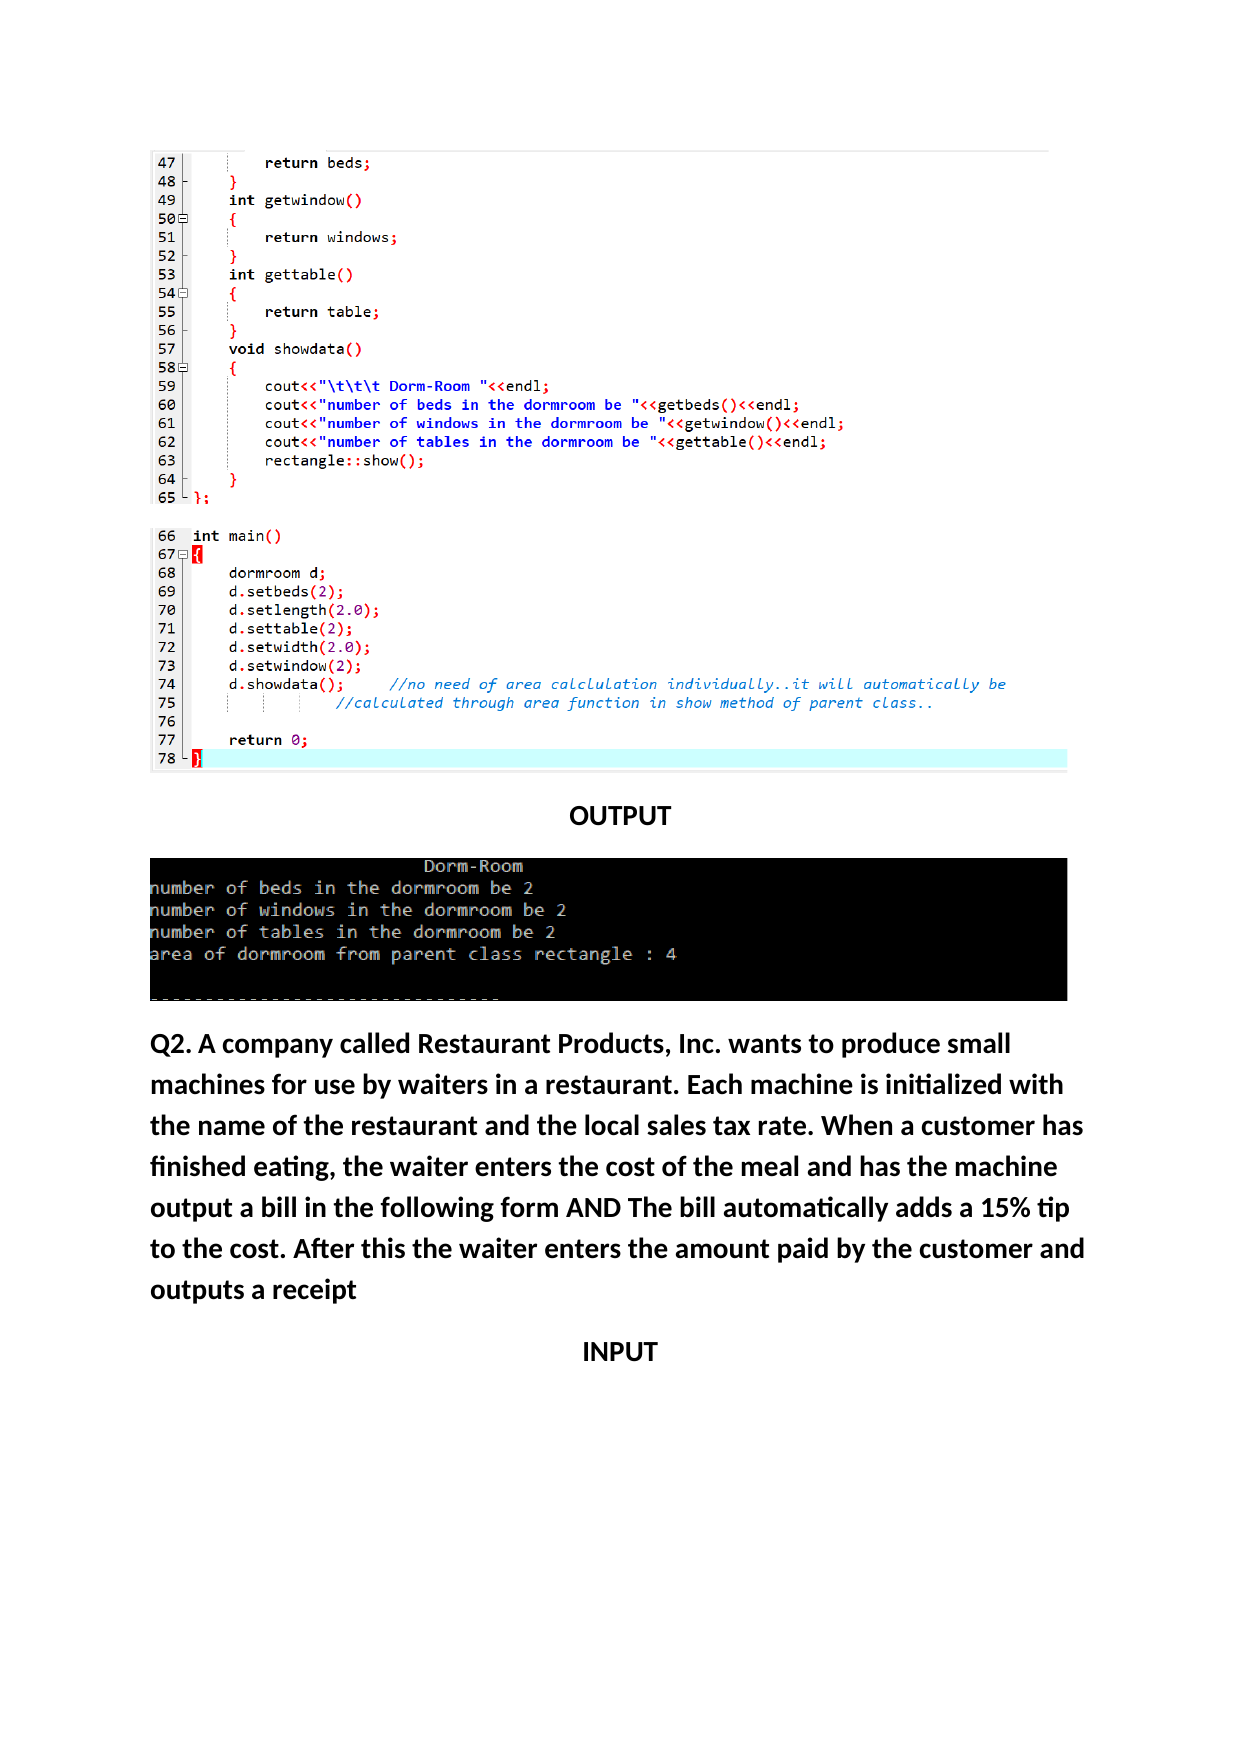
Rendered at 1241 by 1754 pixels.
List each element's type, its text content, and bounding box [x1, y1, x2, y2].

text Q2. A company called Restaurant Products, Inc. wants to produce small machines for use by waiters in a restaurant. Each machine is initialized with the name of the restaurant and the local sales tax rate. When a customer has finished eating, the waiter enters the cost of the meal and has the machine output a bill in the following form AND The bill automatically adds a 15% tip to the cost. After this the waiter enters the amount paid by the customer and outputs a receipt [150, 1025, 1090, 1307]
picture [150, 528, 1068, 773]
text OUTPUT [150, 797, 1090, 833]
picture [150, 858, 1068, 1001]
text INPUT [150, 1333, 1090, 1368]
picture [150, 150, 1049, 504]
